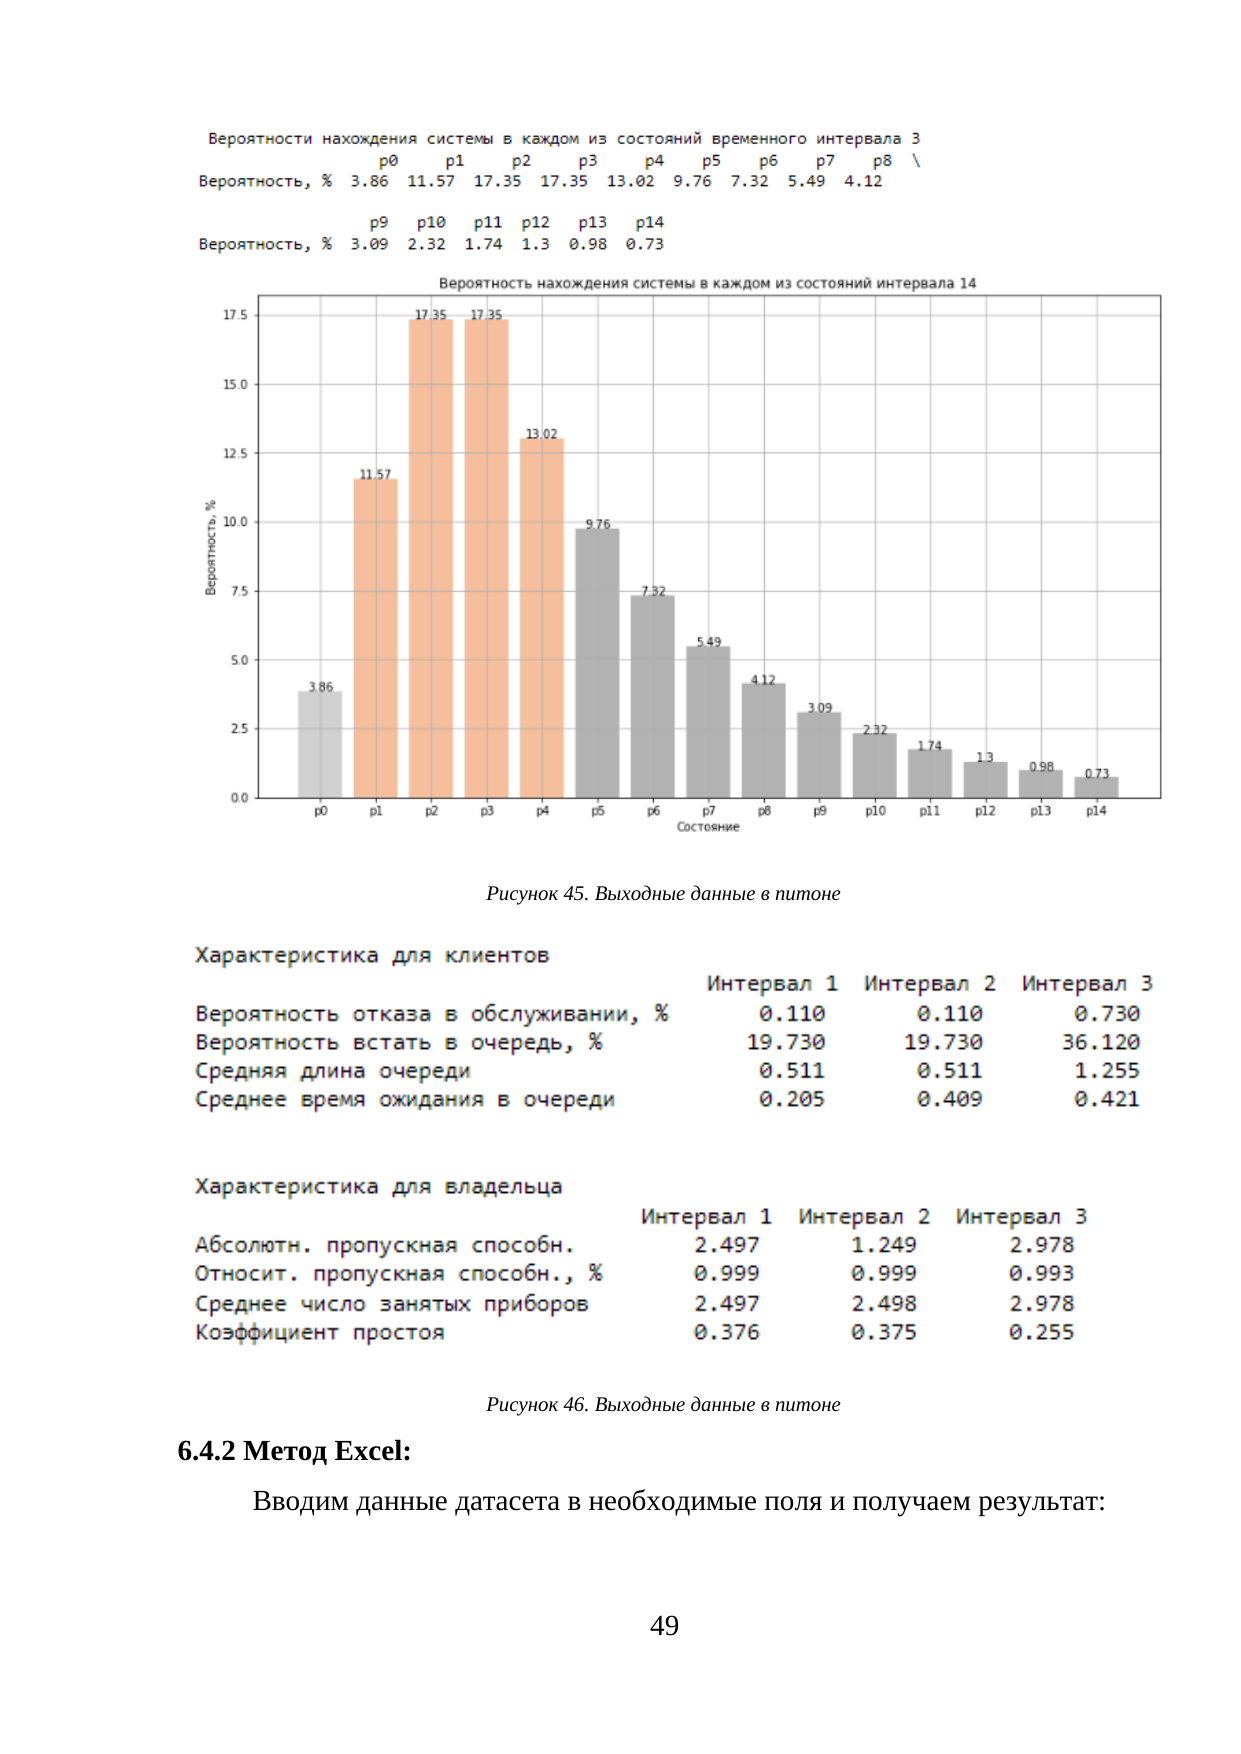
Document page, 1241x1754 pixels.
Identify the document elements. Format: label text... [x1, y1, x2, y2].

subtitle Рисунок 45. Выходные данные в питоне [177, 881, 1152, 904]
picture [177, 921, 1168, 1355]
text Вводим данные датасета в необходимые поля и получаем результат: [177, 1483, 1152, 1517]
subtitle Рисунок 46. Выходные данные в питоне [177, 1392, 1152, 1416]
subtitle 6.4.2 Метод Excel: [177, 1433, 1152, 1467]
picture [177, 118, 1163, 843]
